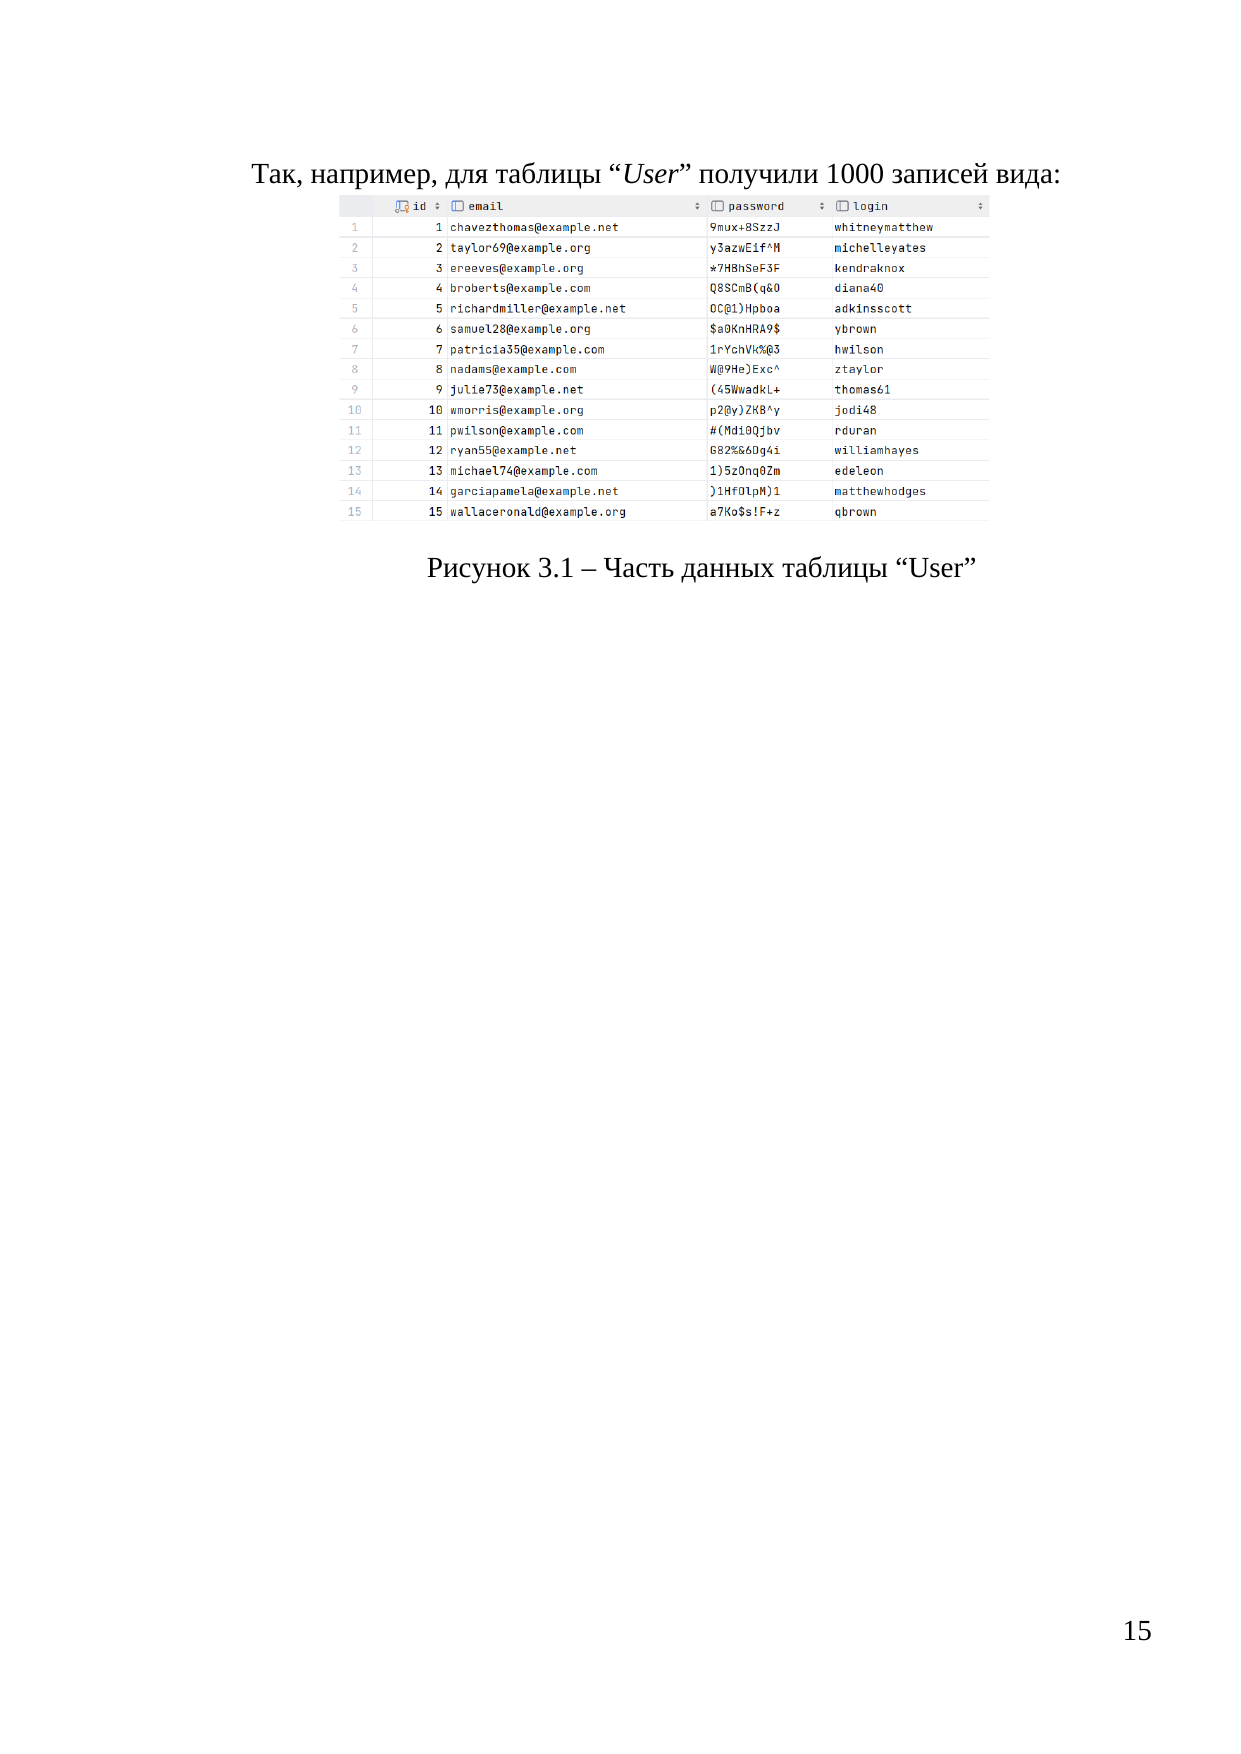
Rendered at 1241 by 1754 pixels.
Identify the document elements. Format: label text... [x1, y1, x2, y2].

text Так, например, для таблицы “User” получили 1000 записей вида: [177, 157, 1152, 190]
text Рисунок 3.1 – Часть данных таблицы “User” [177, 550, 1152, 584]
picture [339, 195, 990, 521]
